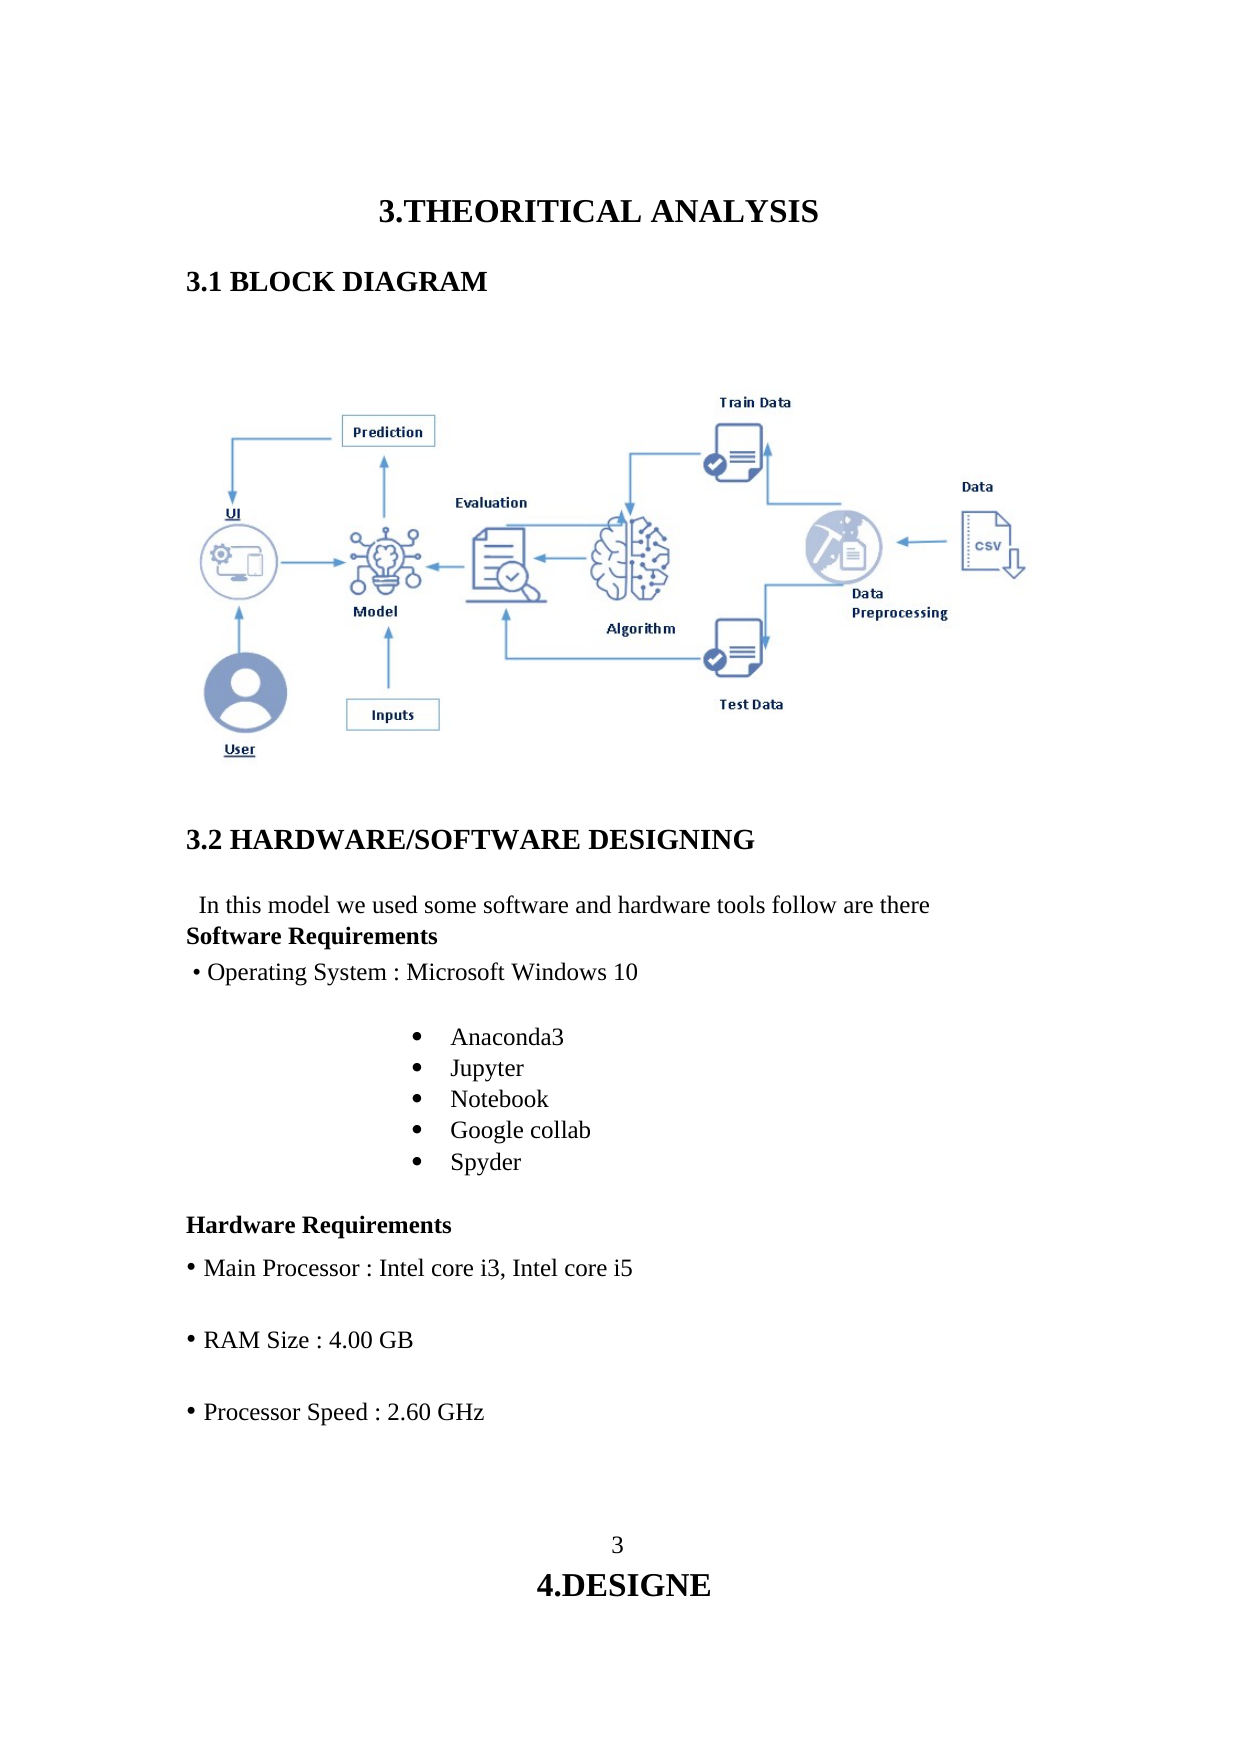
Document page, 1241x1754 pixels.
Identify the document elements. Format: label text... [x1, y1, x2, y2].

text 3.THEORITICAL ANALYSIS [128, 191, 1107, 230]
subtitle Software Requirements [186, 921, 1219, 949]
list Notebook [413, 1084, 653, 1113]
list RAM Size : 4.00 GB [186, 1321, 1042, 1355]
list Google collab [413, 1116, 653, 1144]
list Main Processor : Intel core i3, Intel core i5 [186, 1249, 1042, 1283]
text 3.2 HARDWARE/SOFTWARE DESIGNING [186, 822, 1155, 856]
text 4.DESIGNE [128, 1565, 1107, 1603]
list Anaconda3 [413, 1022, 653, 1051]
text In this model we used some software and hardware tools follow are there [186, 890, 1042, 918]
list Jupyter [413, 1053, 653, 1082]
text • Operating System : Microsoft Windows 10 [186, 957, 1042, 986]
text 3 [186, 1530, 1219, 1559]
list Spyder [413, 1147, 653, 1175]
subtitle Hardware Requirements [186, 1211, 1219, 1239]
picture [187, 338, 1042, 784]
list Processor Speed : 2.60 GHz [186, 1393, 1042, 1427]
subtitle 3.1 BLOCK DIAGRAM [186, 264, 1219, 297]
